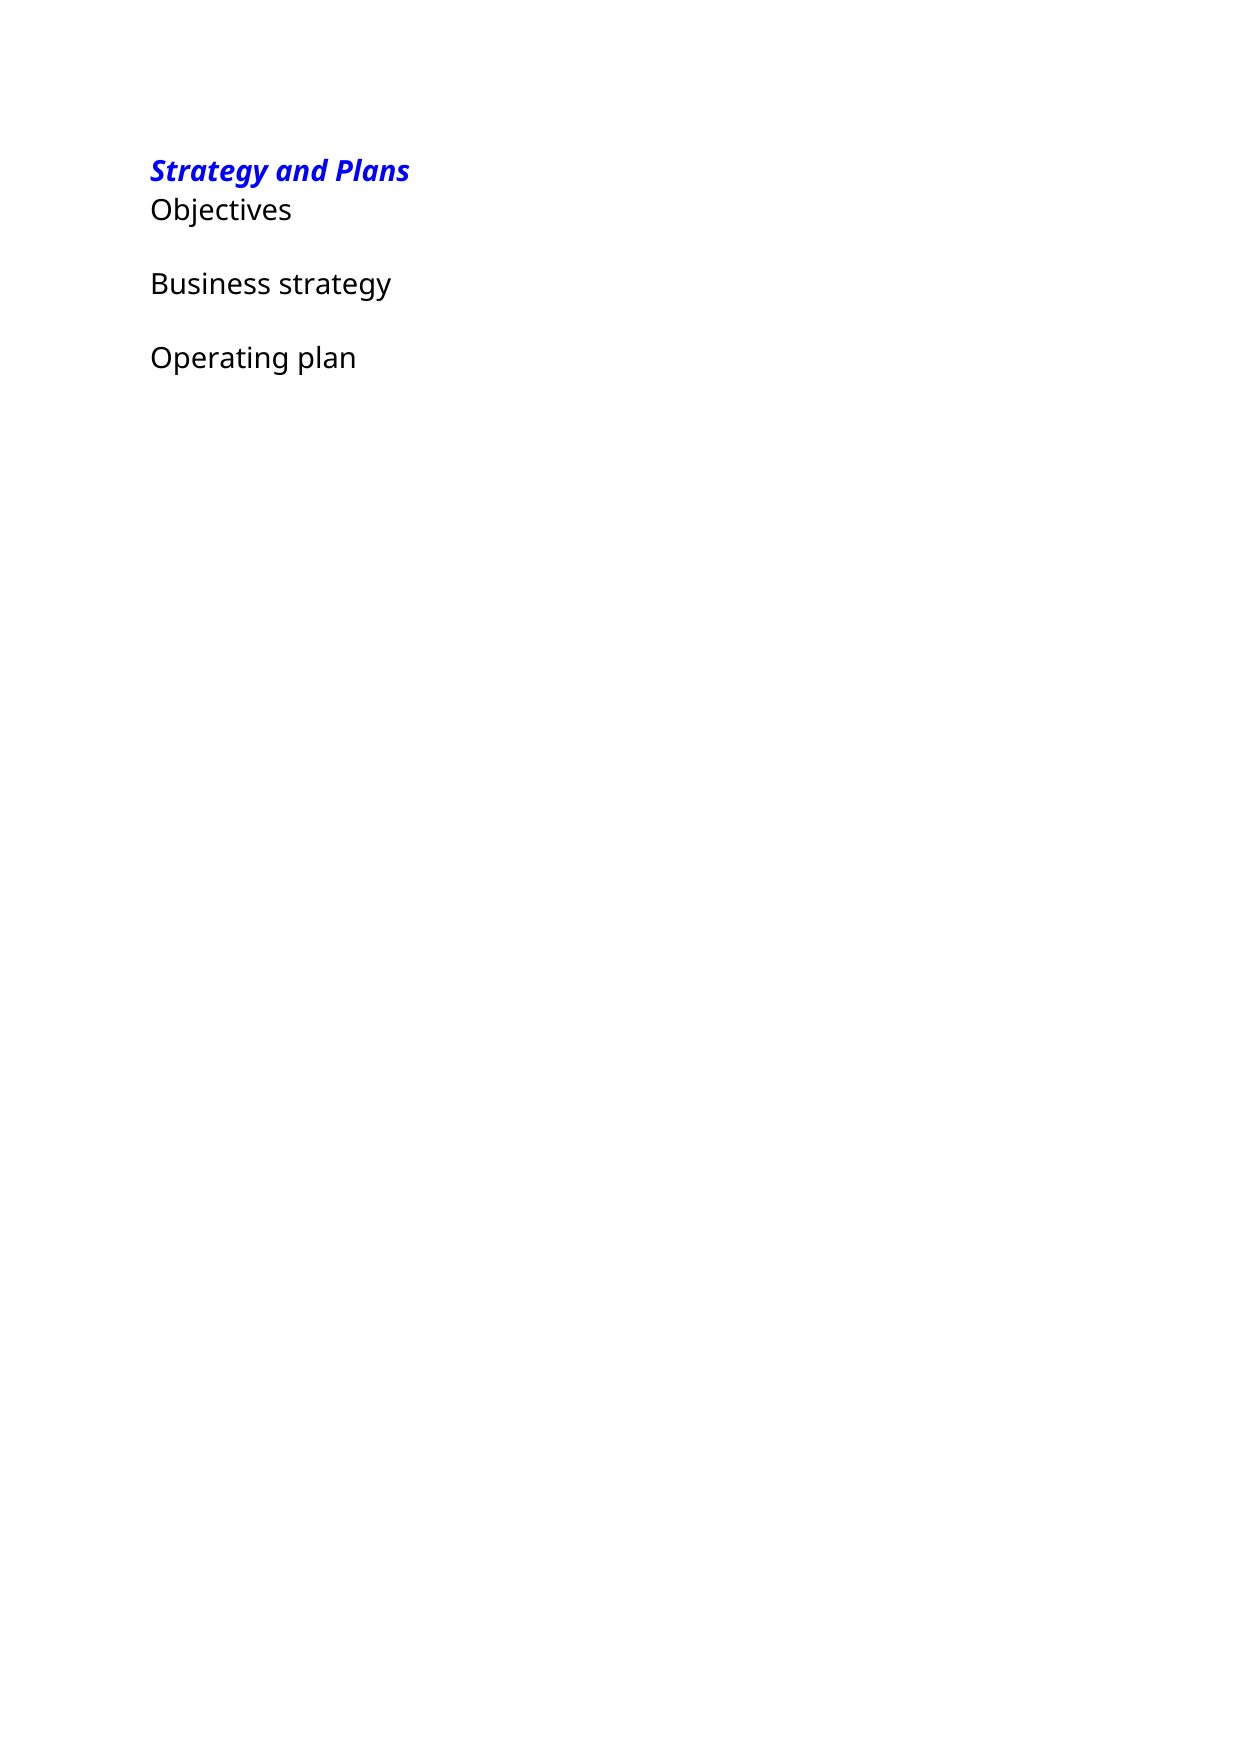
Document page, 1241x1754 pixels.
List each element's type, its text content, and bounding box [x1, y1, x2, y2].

text Operating plan [150, 337, 1090, 377]
text Objectives [150, 190, 1090, 229]
text Business strategy [150, 263, 1090, 303]
text Strategy and Plans [150, 150, 1090, 190]
